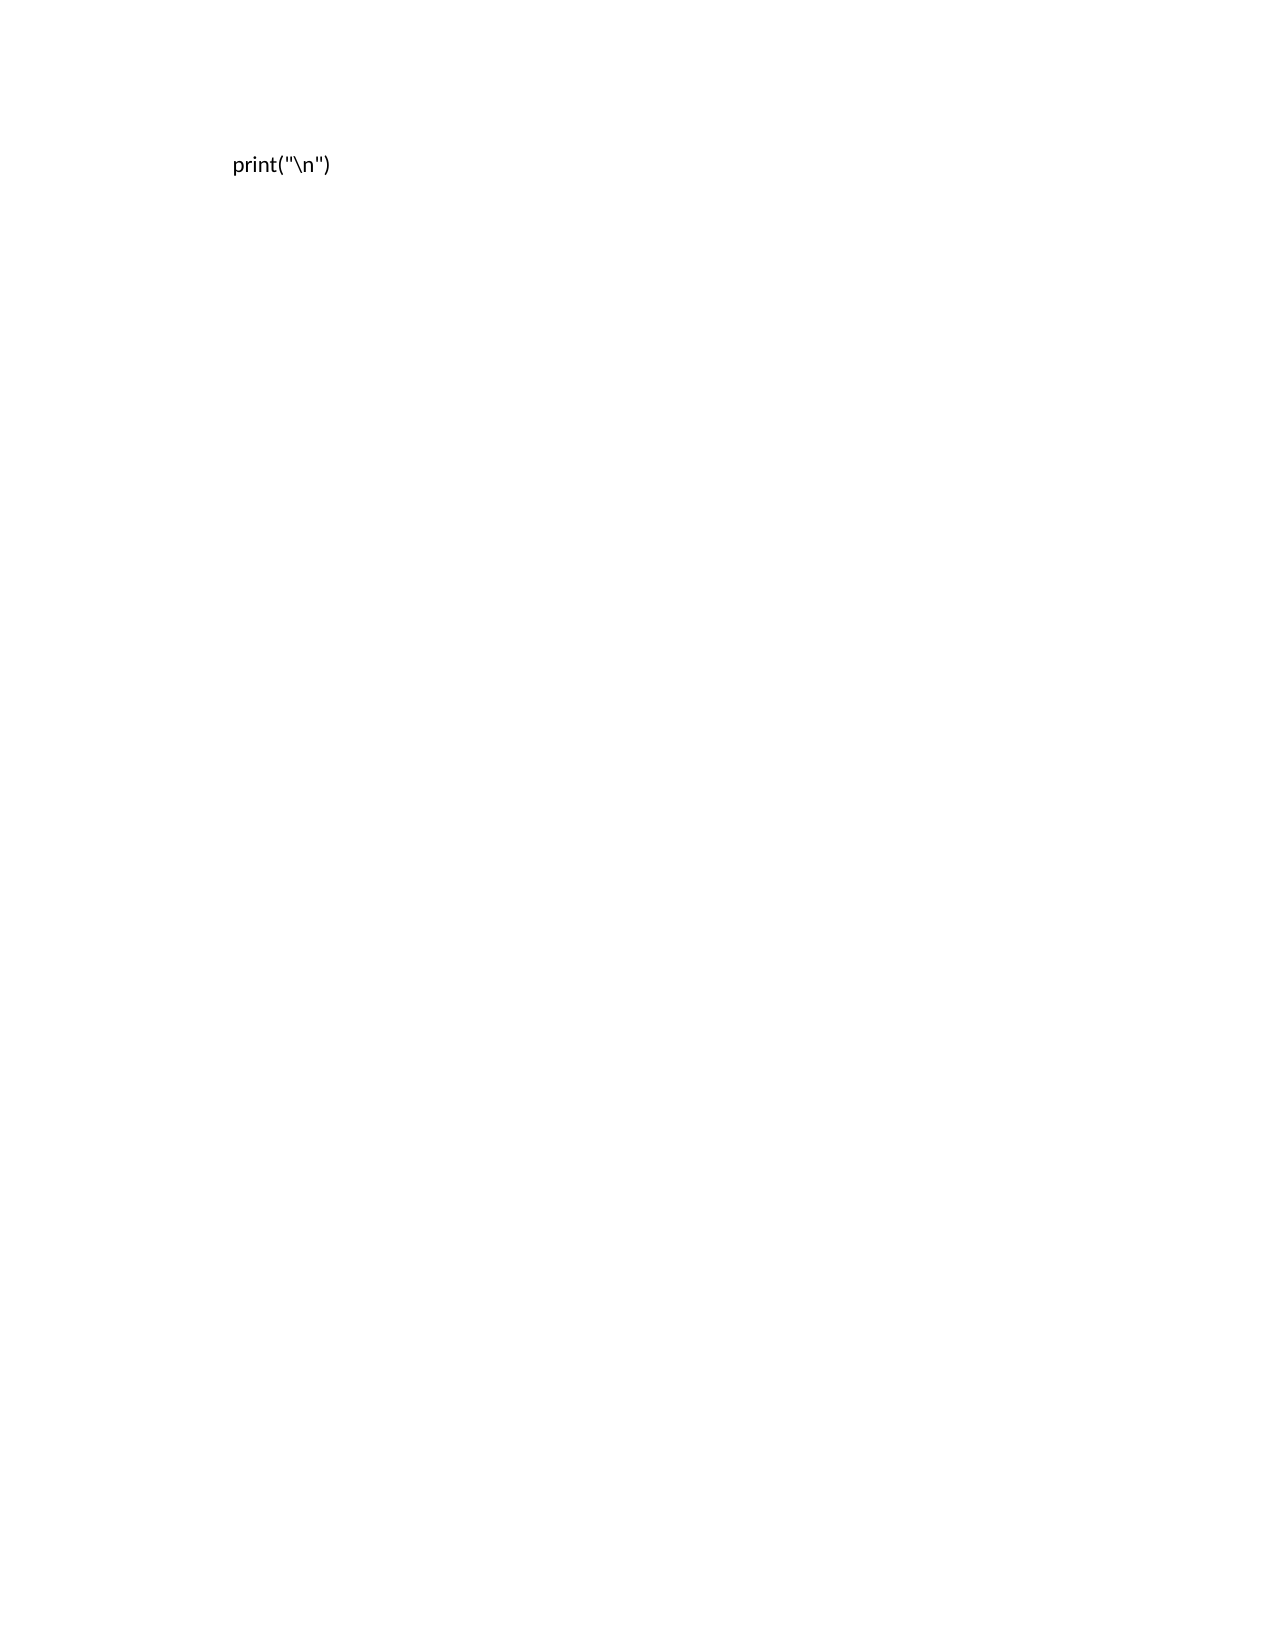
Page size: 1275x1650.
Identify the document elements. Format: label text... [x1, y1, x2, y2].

text print("\n") [150, 150, 1125, 178]
